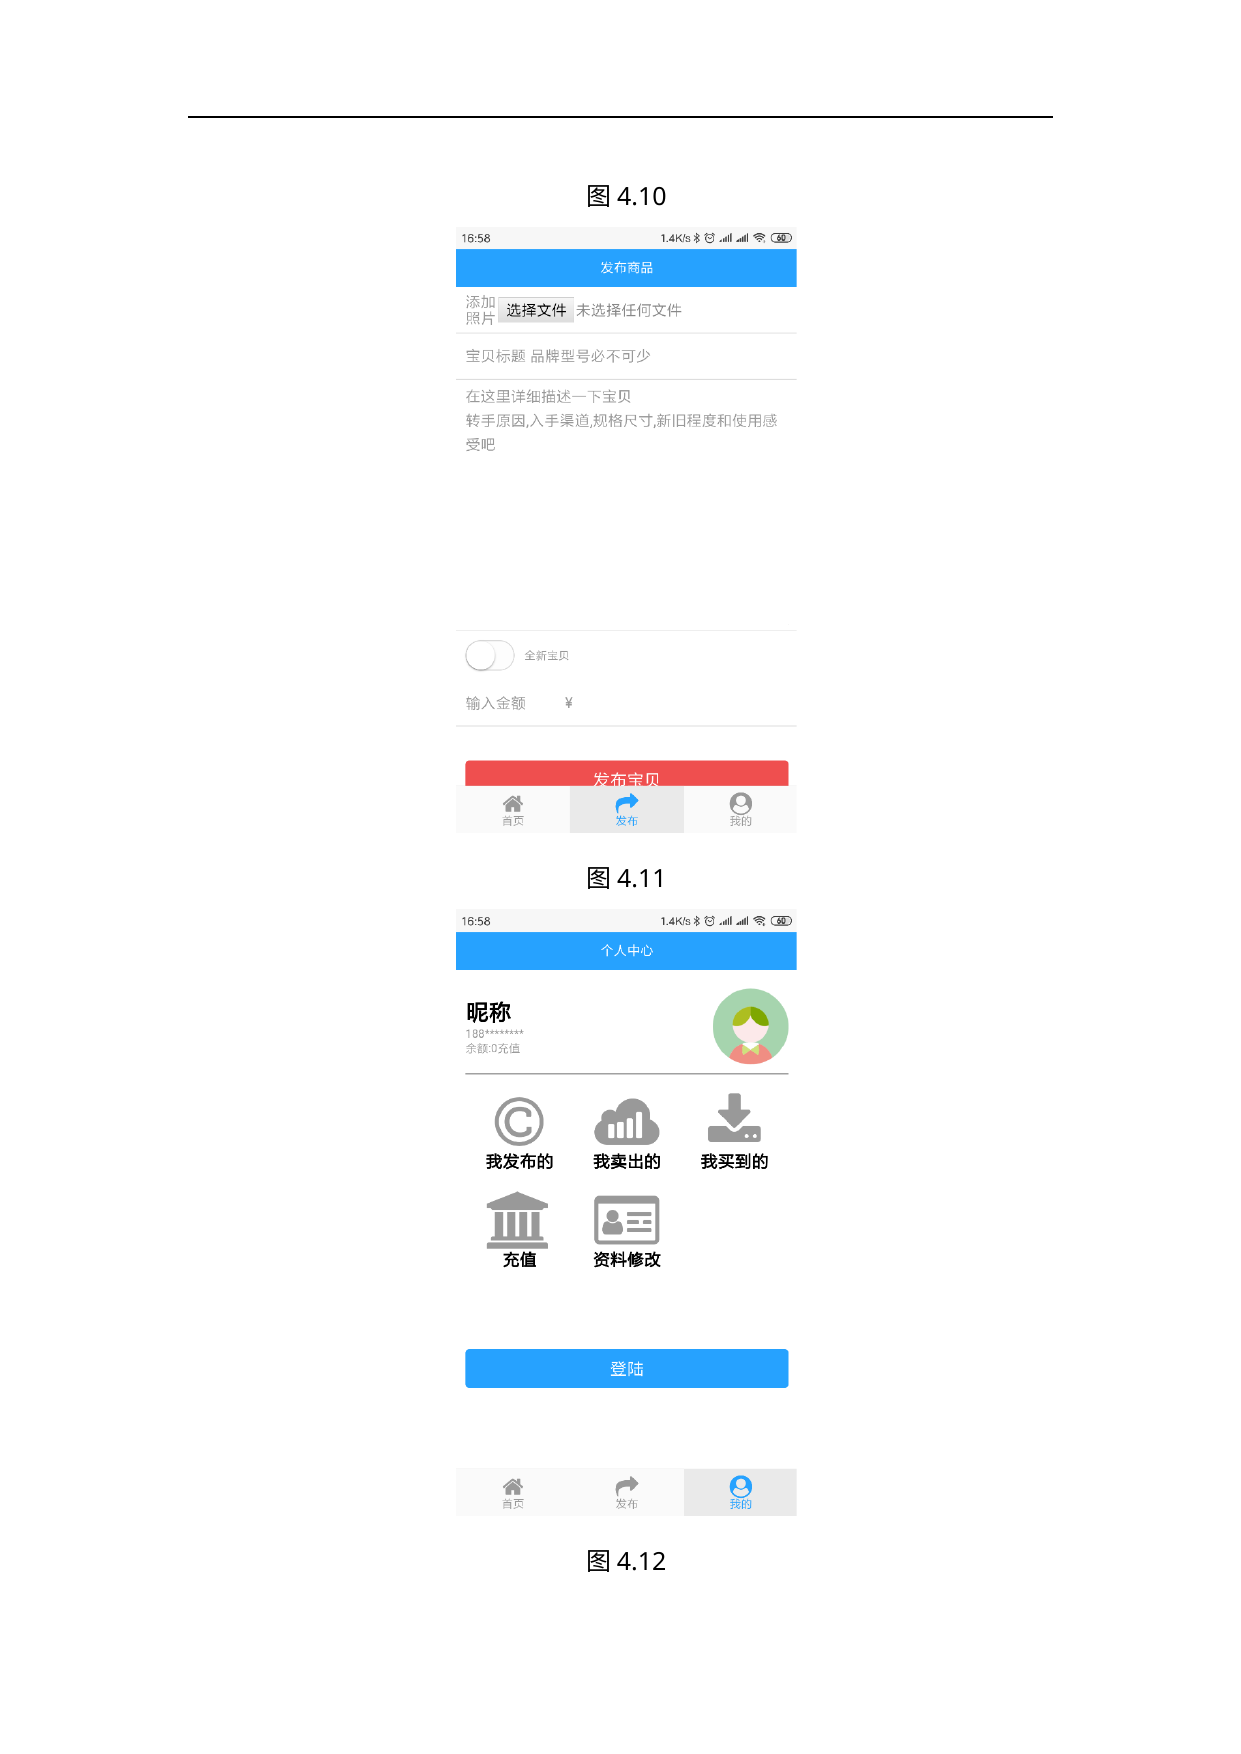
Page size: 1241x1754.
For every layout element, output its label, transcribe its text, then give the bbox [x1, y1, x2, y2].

picture [456, 227, 797, 833]
text 图 4.10 [200, 162, 1053, 227]
text 图 4.11 [200, 844, 1053, 909]
picture [456, 909, 797, 1516]
text 图4.12 [200, 1527, 1053, 1592]
